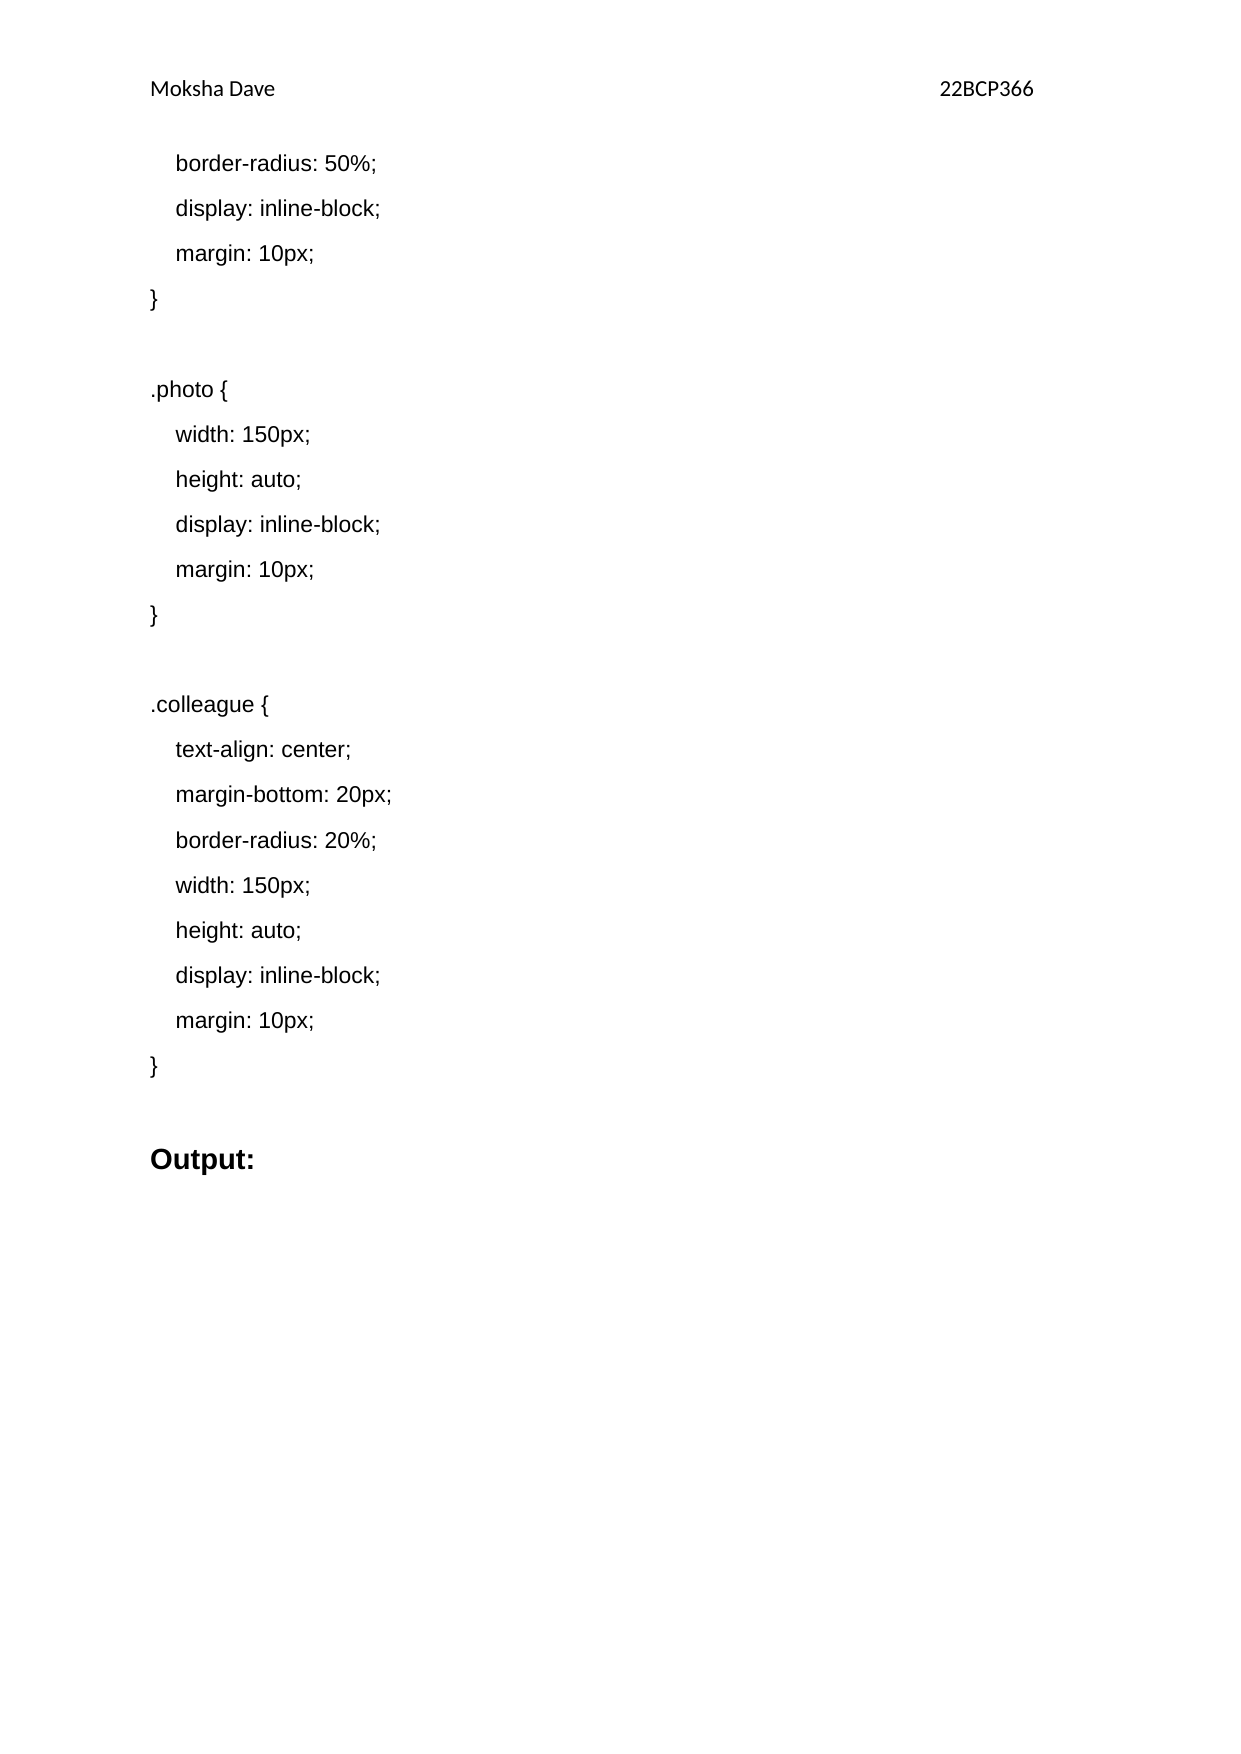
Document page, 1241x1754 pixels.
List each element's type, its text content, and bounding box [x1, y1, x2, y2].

text margin: 10px; [150, 240, 1090, 267]
text .photo { [150, 376, 1090, 402]
text text-align: center; [150, 736, 1090, 763]
text margin: 10px; [150, 556, 1090, 582]
text } [150, 285, 1090, 312]
text } [150, 1052, 1090, 1078]
text } [150, 601, 1090, 627]
text border-radius: 50%; [150, 150, 1090, 176]
text width: 150px; [150, 872, 1090, 898]
text border-radius: 20%; [150, 827, 1090, 853]
text width: 150px; [150, 421, 1090, 447]
text .colleague { [150, 691, 1090, 718]
text height: auto; [150, 917, 1090, 943]
text height: auto; [150, 466, 1090, 492]
text display: inline-block; [150, 195, 1090, 221]
text display: inline-block; [150, 962, 1090, 988]
text margin-bottom: 20px; [150, 781, 1090, 808]
text margin: 10px; [150, 1007, 1090, 1033]
text display: inline-block; [150, 511, 1090, 537]
text Output: [150, 1142, 1090, 1176]
